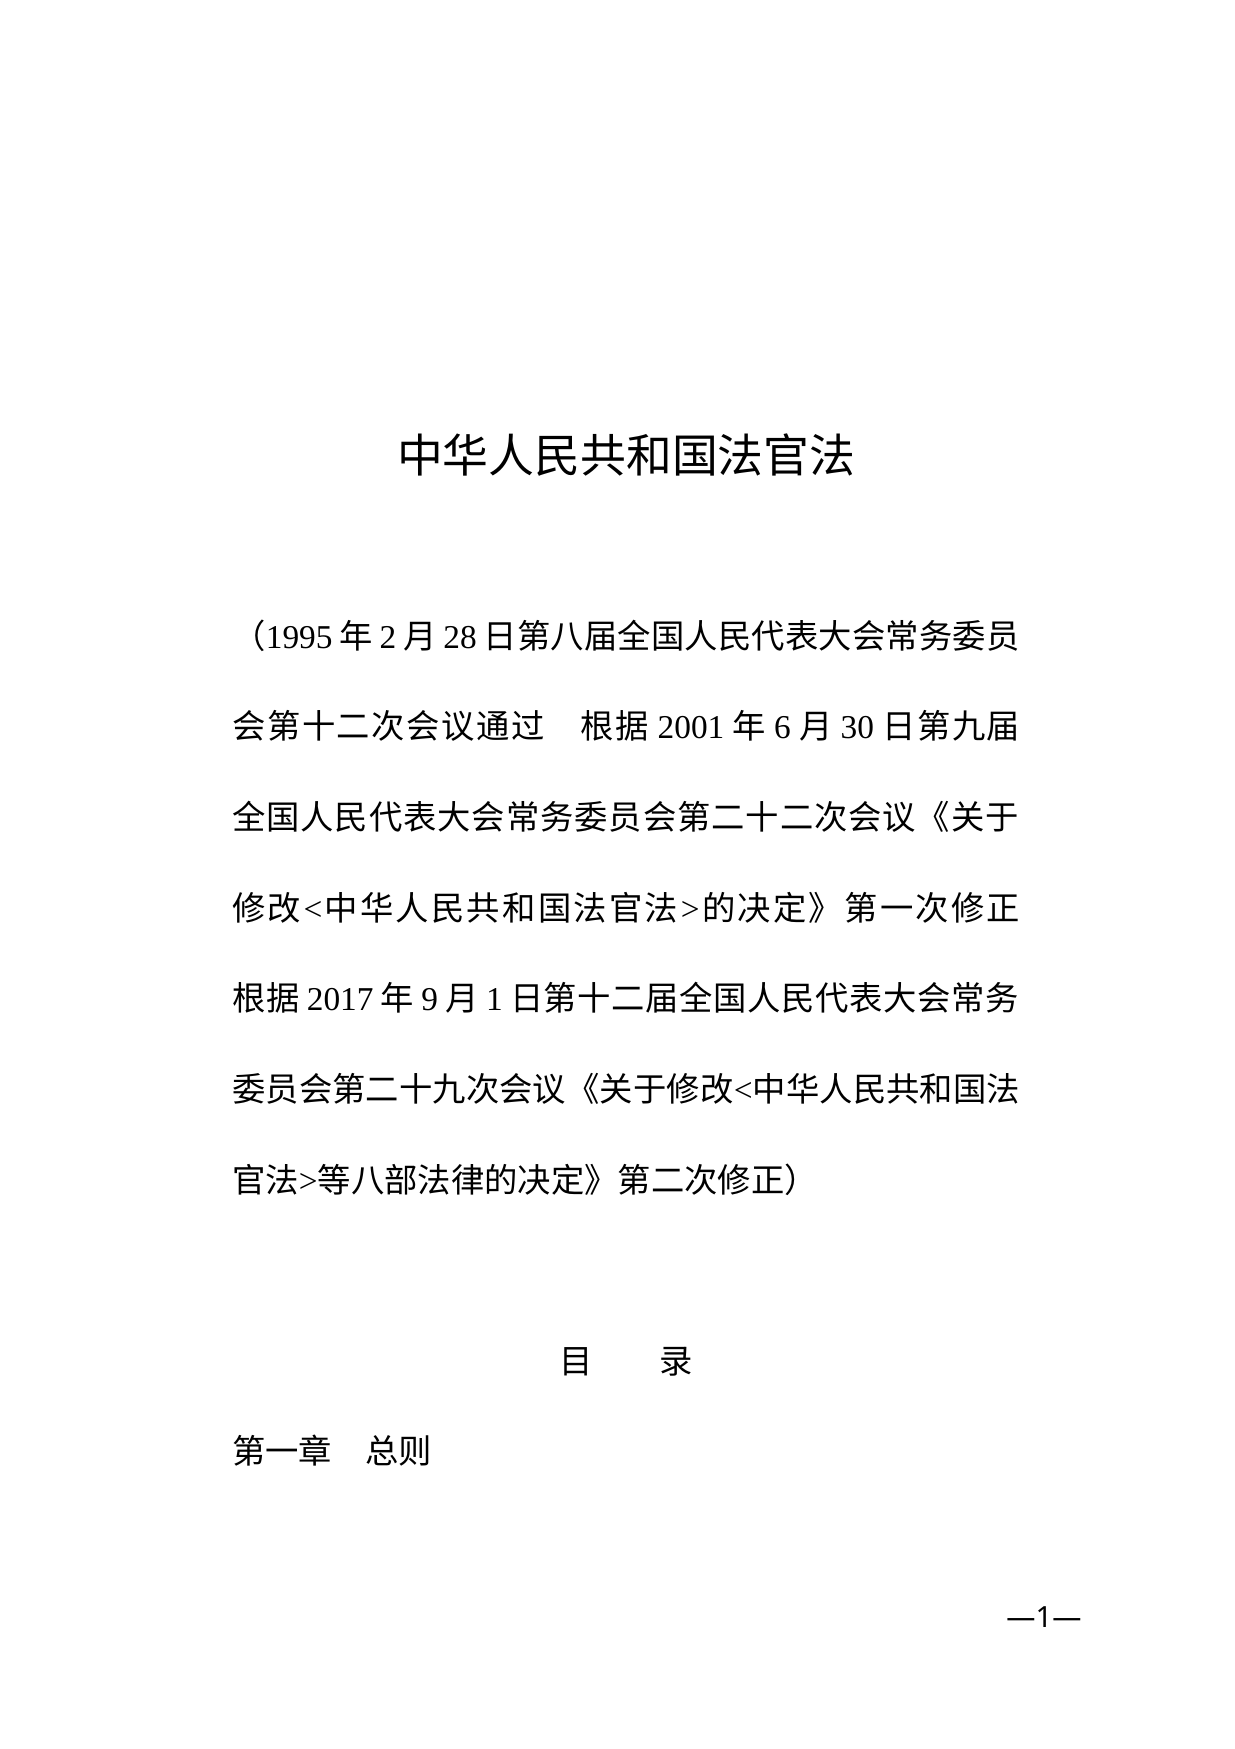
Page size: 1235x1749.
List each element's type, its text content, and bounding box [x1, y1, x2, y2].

text 中华人民共和国法官法 [165, 407, 1087, 498]
text 第一章 总则 [165, 1404, 1087, 1495]
text （1995年2月28日第八届全国人民代表大会常务委员会第十二次会议通过 根据2001年6月30日第九届全国人民代表大会常务委员会第二十二次会议《关于修改<中华人民共和国法官法>的决定》第一次修正 根据2017年9月1日第十二届全国人民代表大会常务委员会第二十九次会议《关于修改<中华人民共和国法官法>等八部法律的决定》第二次修正） [232, 588, 1020, 1223]
text 目 录 [165, 1313, 1087, 1404]
